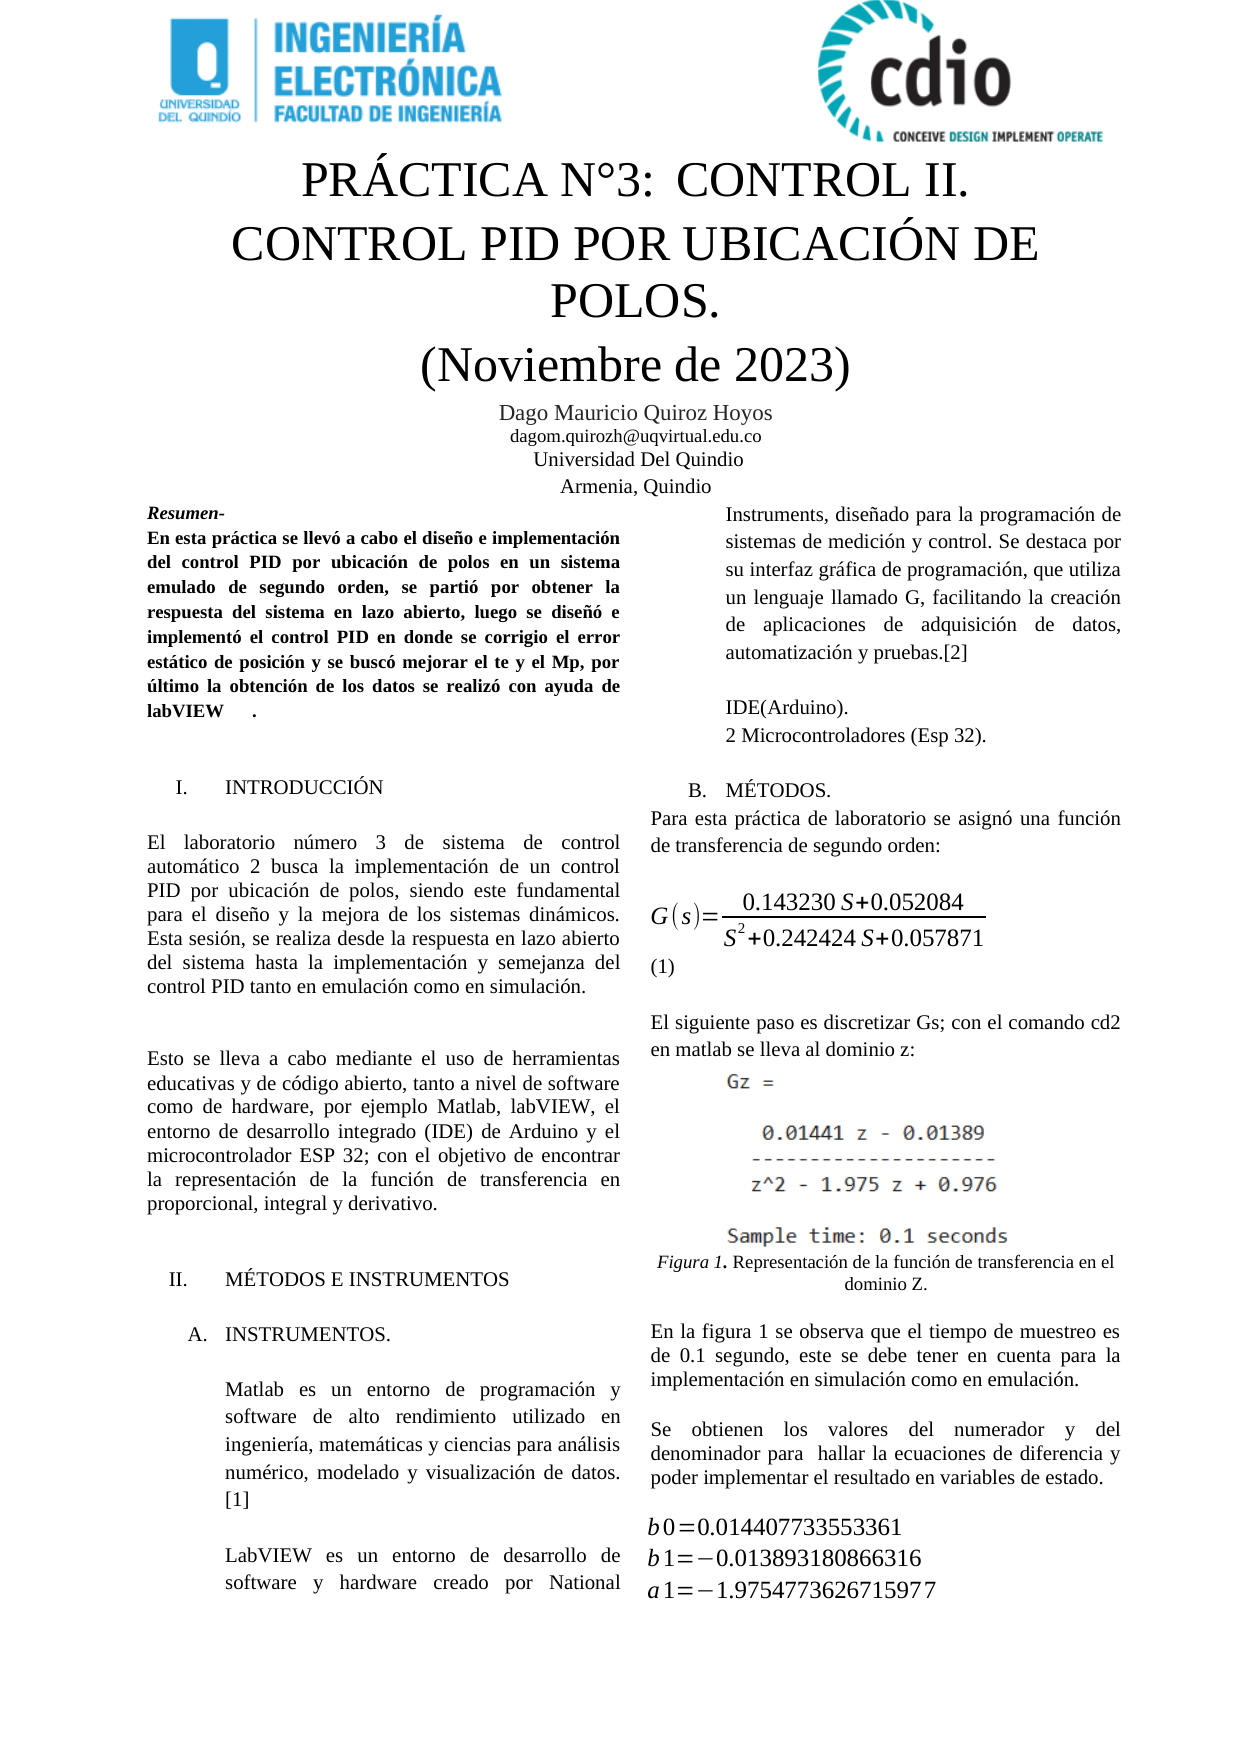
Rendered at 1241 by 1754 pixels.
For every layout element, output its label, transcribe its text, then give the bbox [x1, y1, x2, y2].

list MÉTODOS E INSTRUMENTOS [187, 1266, 621, 1291]
text Para esta práctica de laboratorio se asignó una función de transferencia de segundo orden: [650, 806, 1121, 857]
title CONTROL PID POR UBICACIÓN DE POLOS. [150, 214, 1121, 329]
text LabVIEW es un entorno de desarrollo de software y hardware creado por National Instruments, diseñado para la programación de sistemas de medición y control. Se destaca por su interfaz gráfica de programación, que utiliza un lenguaje llamado G, facilitando la creación de aplicaciones de adquisición de datos, automatización y pruebas.[2] [725, 502, 1121, 664]
text Matlab es un entorno de programación y software de alto rendimiento utilizado en ingeniería, matemáticas y ciencias para análisis numérico, modelado y visualización de datos.[1] [225, 1377, 621, 1511]
picture [150, 4, 515, 143]
text LabVIEW es un entorno de desarrollo de software y hardware creado por National Instruments, diseñado para la programación de sistemas de medición y control. Se destaca por su interfaz gráfica de programación, que utiliza un lenguaje llamado G, facilitando la creación de aplicaciones de adquisición de datos, automatización y pruebas.[2] [225, 1542, 621, 1594]
list INSTRUMENTOS. [187, 1322, 621, 1346]
text Universidad Del Quindio [150, 447, 1121, 471]
text Resumen- [147, 502, 621, 523]
text El siguiente paso es discretizar Gs; con el comando cd2 en matlab se lleva al dominio z: [650, 1009, 1121, 1061]
text dagom.quirozh@uqvirtual.edu.co [150, 425, 1121, 447]
text En la figura 1 se observa que el tiempo de muestreo es de 0.1 segundo, este se debe tener en cuenta para la implementación en simulación como en emulación. [650, 1319, 1121, 1391]
text Esto se lleva a cabo mediante el uso de herramientas educativas y de código abierto, tanto a nivel de software como de hardware, por ejemplo Matlab, labVIEW, el entorno de desarrollo integrado (IDE) de Arduino y el microcontrolador ESP 32; con el objetivo de encontrar la representación de la función de transferencia en proporcional, integral y derivativo. [147, 1046, 621, 1215]
title PRÁCTICA N°3: CONTROL II. [150, 150, 1121, 207]
text En esta práctica se llevó a cabo el diseño e implementación del control PID por ubicación de polos en un sistema emulado de segundo orden, se partió por obtener la respuesta del sistema en lazo abierto, luego se diseñó e implementó el control PID en donde se corrigio el error estático de posición y se buscó mejorar el te y el Mp, por último la obtención de los datos se realizó con ayuda de labVIEW . [147, 527, 621, 722]
title (Noviembre de 2023) [150, 335, 1121, 392]
list INTRODUCCIÓN [187, 774, 621, 799]
text 2 Microcontroladores (Esp 32). [725, 723, 1121, 747]
text Armenia, Quindio [150, 474, 1121, 498]
text El laboratorio número 3 de sistema de control automático 2 busca la implementación de un control PID por ubicación de polos, siendo este fundamental para el diseño y la mejora de los sistemas dinámicos. Esta sesión, se realiza desde la respuesta en lazo abierto del sistema hasta la implementación y semejanza del control PID tanto en emulación como en simulación. [147, 830, 621, 998]
text Dago Mauricio Quiroz Hoyos [150, 399, 1121, 425]
text Figura 1. Representación de la función de transferencia en el dominio Z. [650, 1251, 1121, 1294]
picture [724, 1064, 1048, 1248]
picture [817, 0, 1104, 143]
text (1) [650, 888, 1121, 978]
text IDE(Arduino). [725, 695, 1121, 719]
list MÉTODOS. [688, 778, 1121, 802]
text Se obtienen los valores del numerador y del denominador para hallar la ecuaciones de diferencia y poder implementar el resultado en variables de estado. [650, 1417, 1121, 1489]
